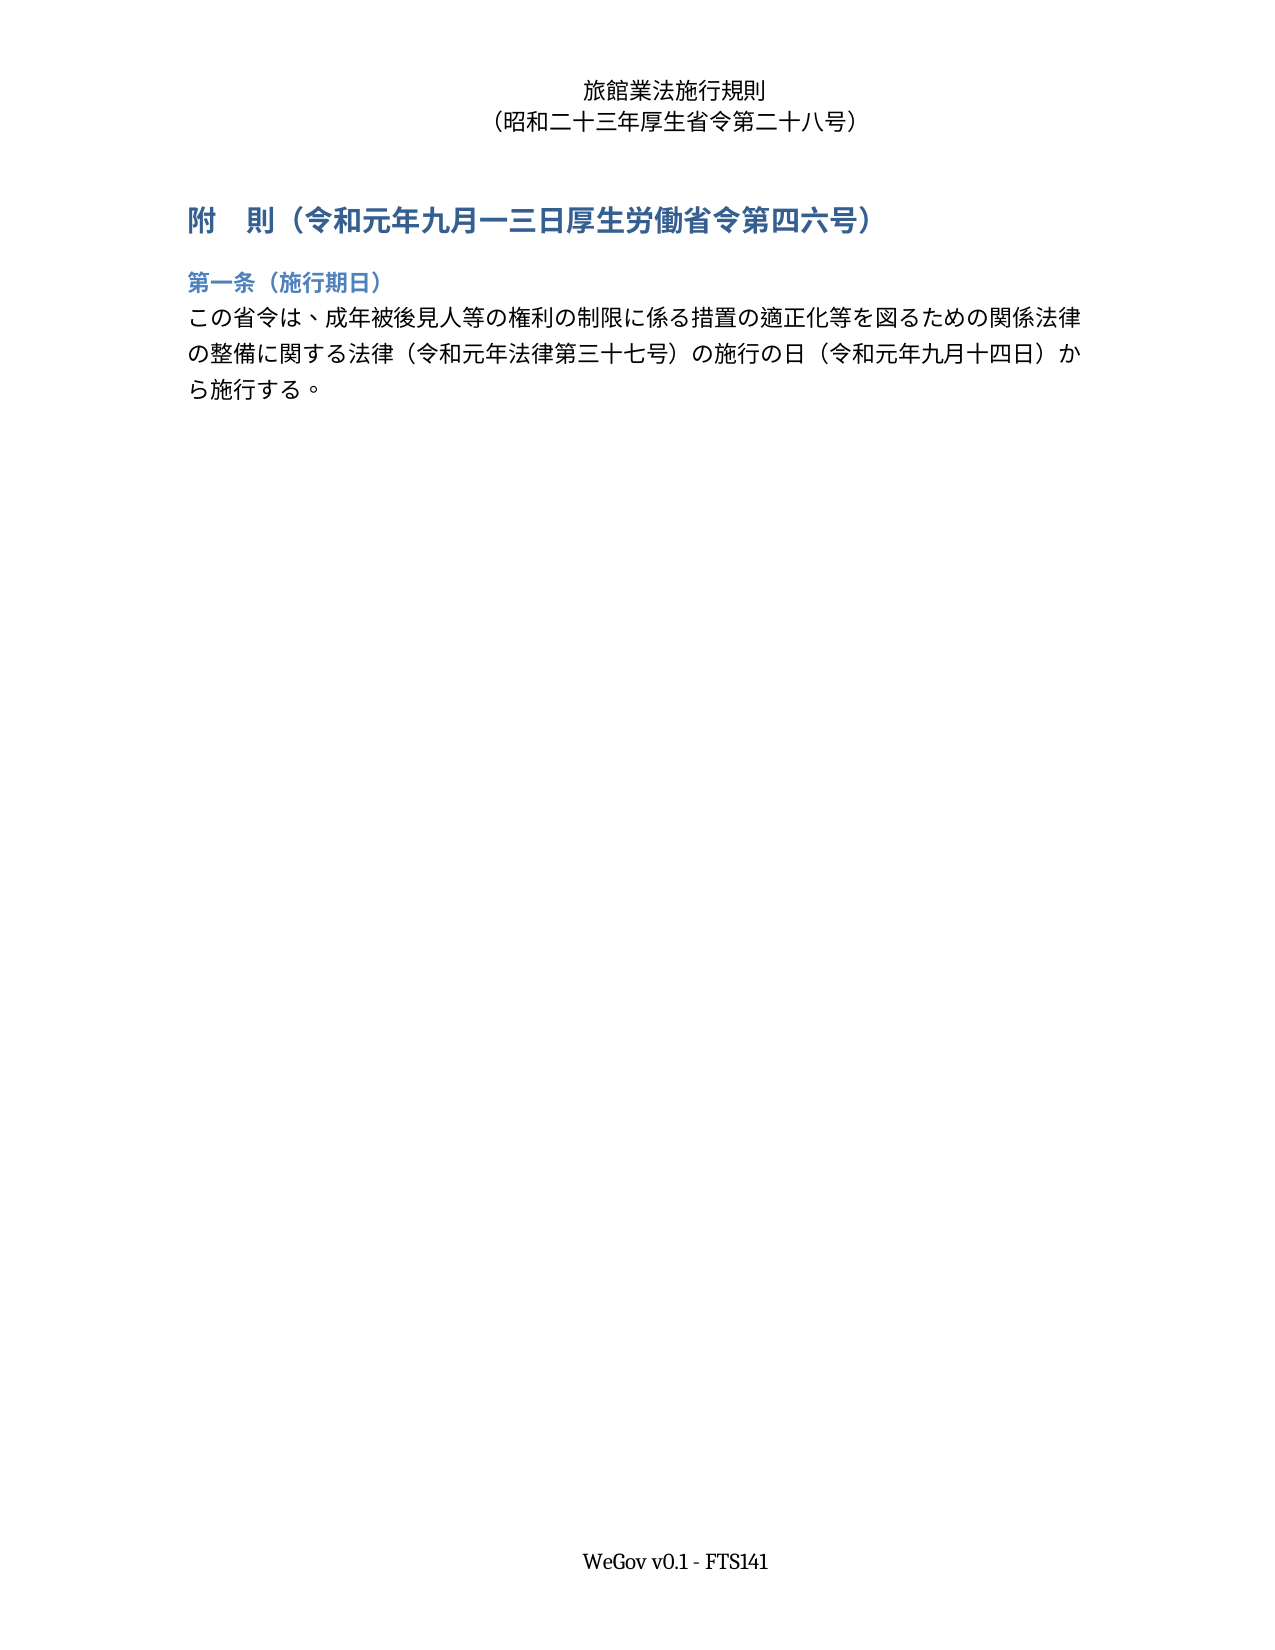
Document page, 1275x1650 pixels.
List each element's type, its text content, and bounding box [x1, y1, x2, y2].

subtitle 第一条（施行期日） [187, 266, 1087, 298]
text この省令は、成年被後見人等の権利の制限に係る措置の適正化等を図るための関係法律の整備に関する法律（令和元年法律第三十七号）の施行の日（令和元年九月十四日）から施行する。 [187, 302, 1087, 406]
subtitle 附 則（令和元年九月一三日厚生労働省令第四六号） [187, 200, 1087, 240]
